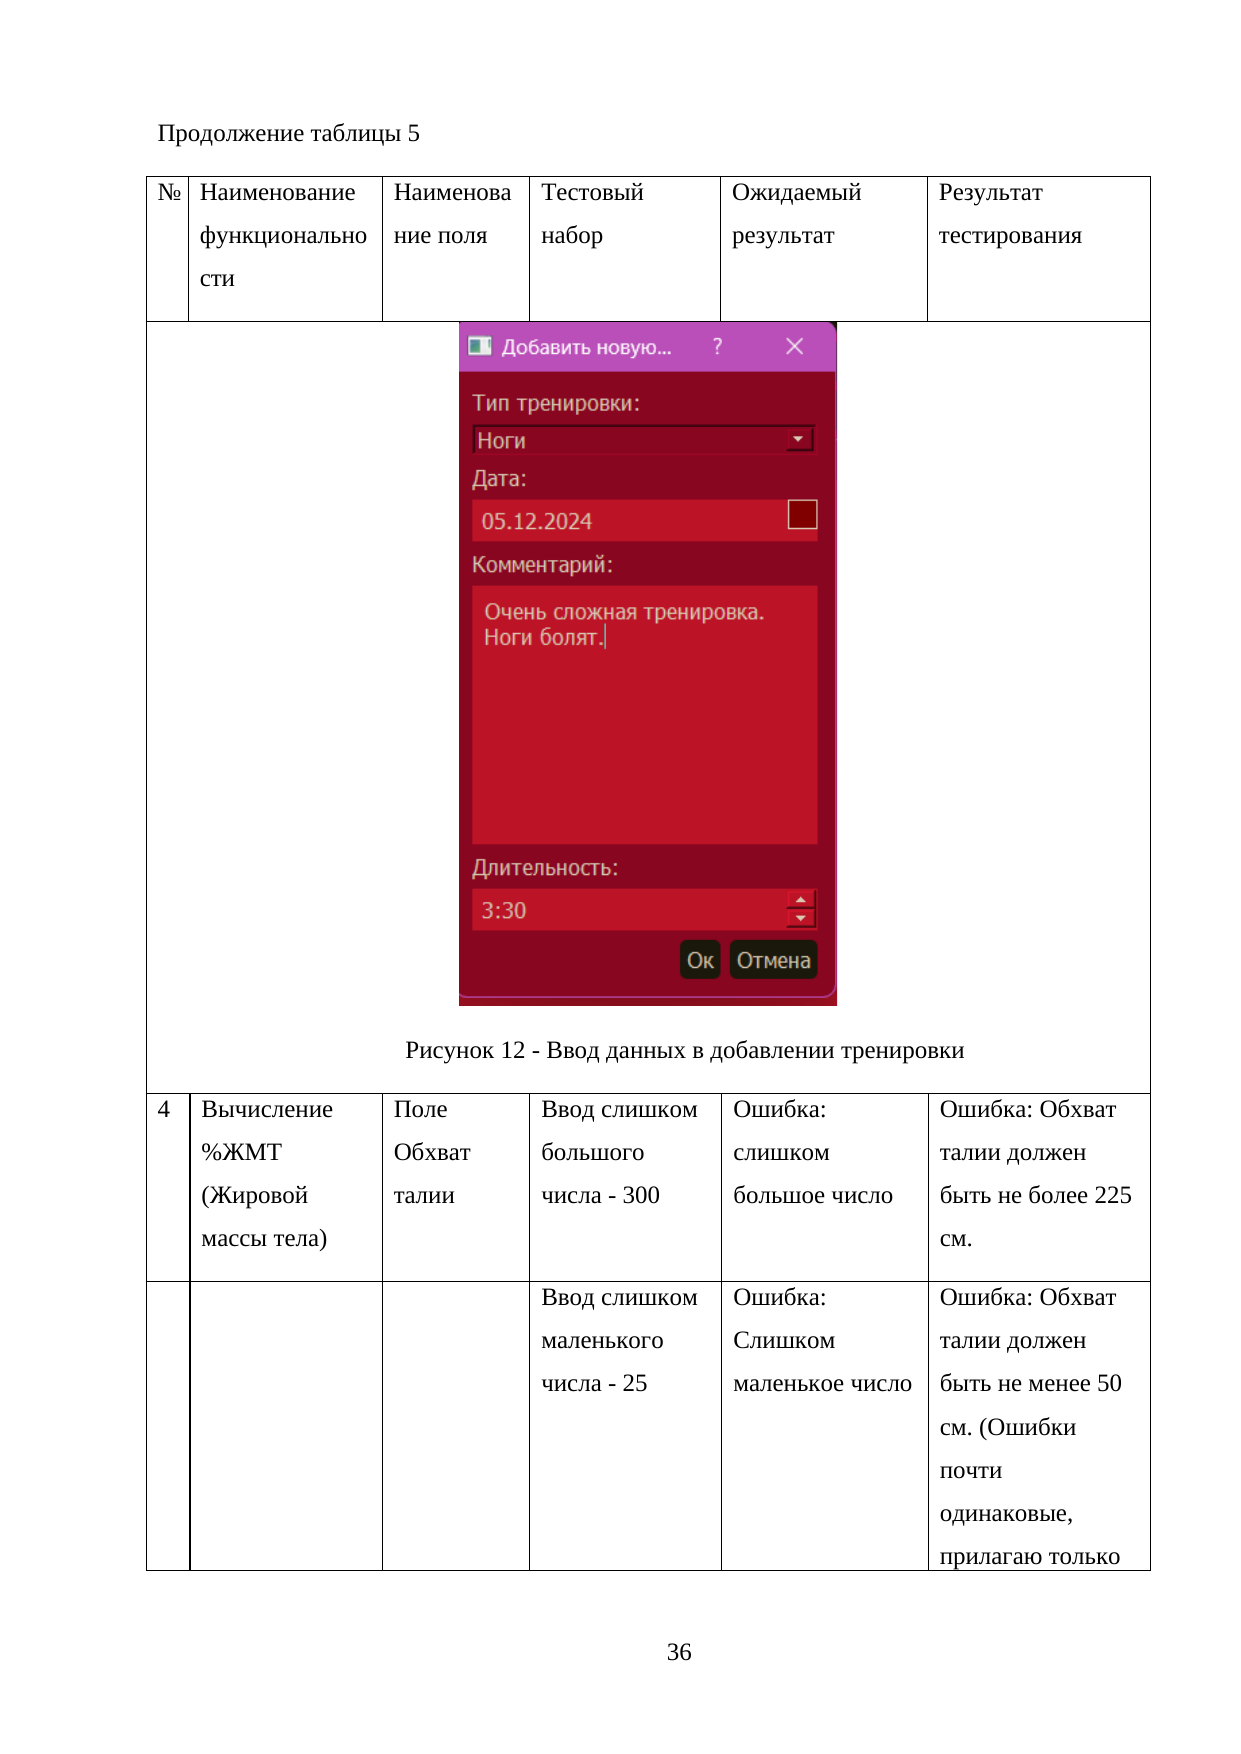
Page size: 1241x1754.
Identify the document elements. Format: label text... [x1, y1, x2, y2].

table_cell Рисунок 12 - Ввод данных в добавлении тренировки [147, 322, 1150, 1093]
table_cell Ошибка: Обхват талии должен быть не более 225 см. [929, 1094, 1150, 1281]
table_cell [191, 1282, 382, 1570]
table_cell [530, 1282, 721, 1570]
table_cell Наименование функциональности [189, 177, 382, 321]
picture [459, 322, 838, 1006]
table_cell Ввод слишком большого числа - 300 [530, 1094, 721, 1281]
table_cell № [147, 177, 188, 321]
table_cell Результат тестирования [928, 177, 1150, 321]
table_cell Наименование поля [383, 177, 529, 321]
table_cell [383, 1282, 529, 1570]
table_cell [929, 1282, 1150, 1570]
table_cell Ошибка: слишком большое число [722, 1094, 928, 1281]
table_cell 4 [147, 1094, 189, 1281]
table_cell Вычисление %ЖМТ (Жировой массы тела) [191, 1094, 382, 1281]
table_header Продолжение таблицы 5 [146, 118, 1150, 176]
table_cell Поле Обхват талии [383, 1094, 529, 1281]
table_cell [722, 1282, 928, 1570]
table_cell Ожидаемый результат [721, 177, 927, 321]
table_cell Тестовый набор [530, 177, 720, 321]
table_cell [147, 1282, 189, 1570]
